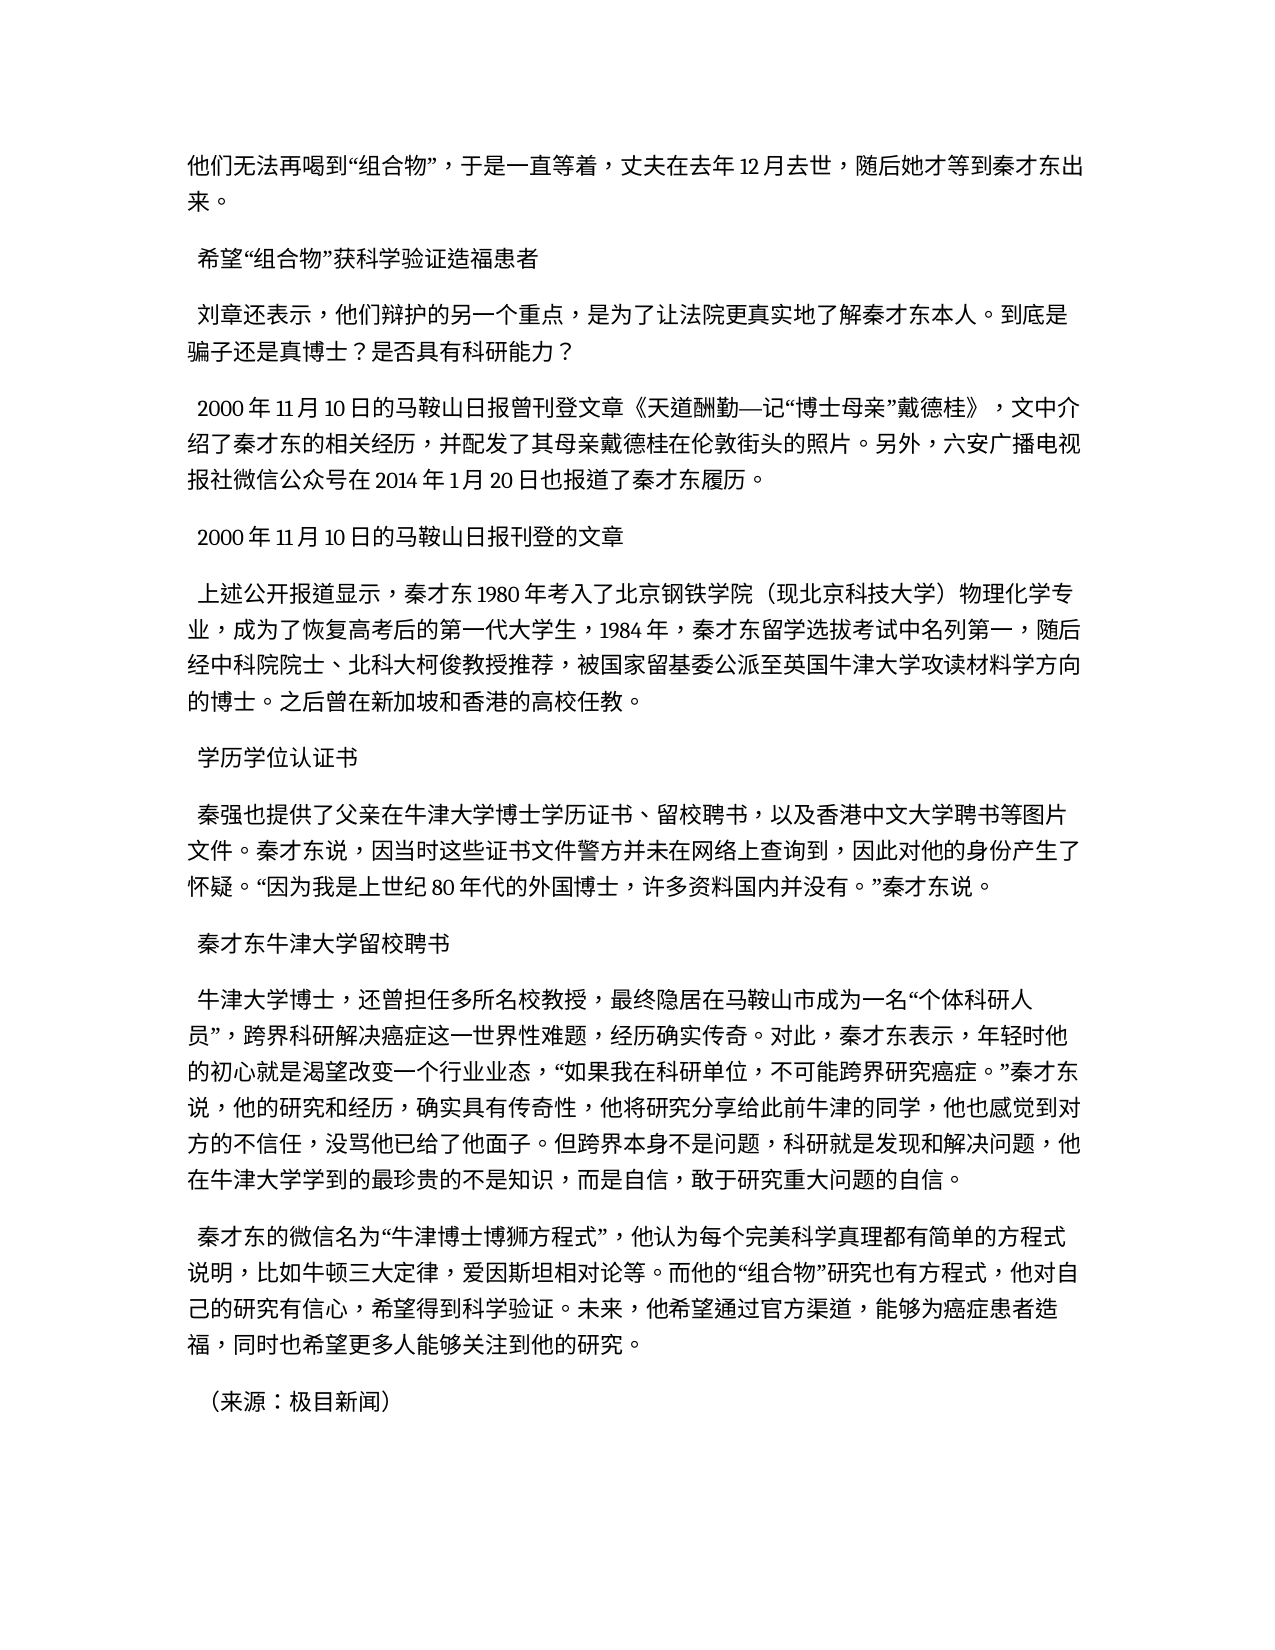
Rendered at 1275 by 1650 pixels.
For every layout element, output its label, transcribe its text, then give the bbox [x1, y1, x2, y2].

text （来源：极目新闻） [187, 1385, 1087, 1417]
text 学历学位认证书 [187, 742, 1087, 773]
text 上述公开报道显示，秦才东1980年考入了北京钢铁学院（现北京科技大学）物理化学专业，成为了恢复高考后的第一代大学生，1984年，秦才东留学选拔考试中名列第一，随后经中科院院士、北科大柯俊教授推荐，被国家留基委公派至英国牛津大学攻读材料学方向的博士。之后曾在新加坡和香港的高校任教。 [187, 578, 1087, 717]
text 2000年11月10日的马鞍山日报曾刊登文章《天道酬勤—记“博士母亲”戴德桂》，文中介绍了秦才东的相关经历，并配发了其母亲戴德桂在伦敦街头的照片。另外，六安广播电视报社微信公众号在2014年1月20日也报道了秦才东履历。 [187, 392, 1087, 495]
text 秦强也提供了父亲在牛津大学博士学历证书、留校聘书，以及香港中文大学聘书等图片文件。秦才东说，因当时这些证书文件警方并未在网络上查询到，因此对他的身份产生了怀疑。“因为我是上世纪80年代的外国博士，许多资料国内并没有。”秦才东说。 [187, 799, 1087, 902]
text 秦才东牛津大学留校聘书 [187, 928, 1087, 959]
text 希望“组合物”获科学验证造福患者 [187, 243, 1087, 274]
text 2000年11月10日的马鞍山日报刊登的文章 [187, 521, 1087, 552]
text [187, 150, 1087, 217]
text 牛津大学博士，还曾担任多所名校教授，最终隐居在马鞍山市成为一名“个体科研人员”，跨界科研解决癌症这一世界性难题，经历确实传奇。对此，秦才东表示，年轻时他的初心就是渴望改变一个行业业态，“如果我在科研单位，不可能跨界研究癌症。”秦才东说，他的研究和经历，确实具有传奇性，他将研究分享给此前牛津的同学，他也感觉到对方的不信任，没骂他已给了他面子。但跨界本身不是问题，科研就是发现和解决问题，他在牛津大学学到的最珍贵的不是知识，而是自信，敢于研究重大问题的自信。 [187, 984, 1087, 1195]
text 秦才东的微信名为“牛津博士博狮方程式”，他认为每个完美科学真理都有简单的方程式说明，比如牛顿三大定律，爱因斯坦相对论等。而他的“组合物”研究也有方程式，他对自己的研究有信心，希望得到科学验证。未来，他希望通过官方渠道，能够为癌症患者造福，同时也希望更多人能够关注到他的研究。 [187, 1221, 1087, 1360]
text 刘章还表示，他们辩护的另一个重点，是为了让法院更真实地了解秦才东本人。到底是骗子还是真博士？是否具有科研能力？ [187, 299, 1087, 367]
